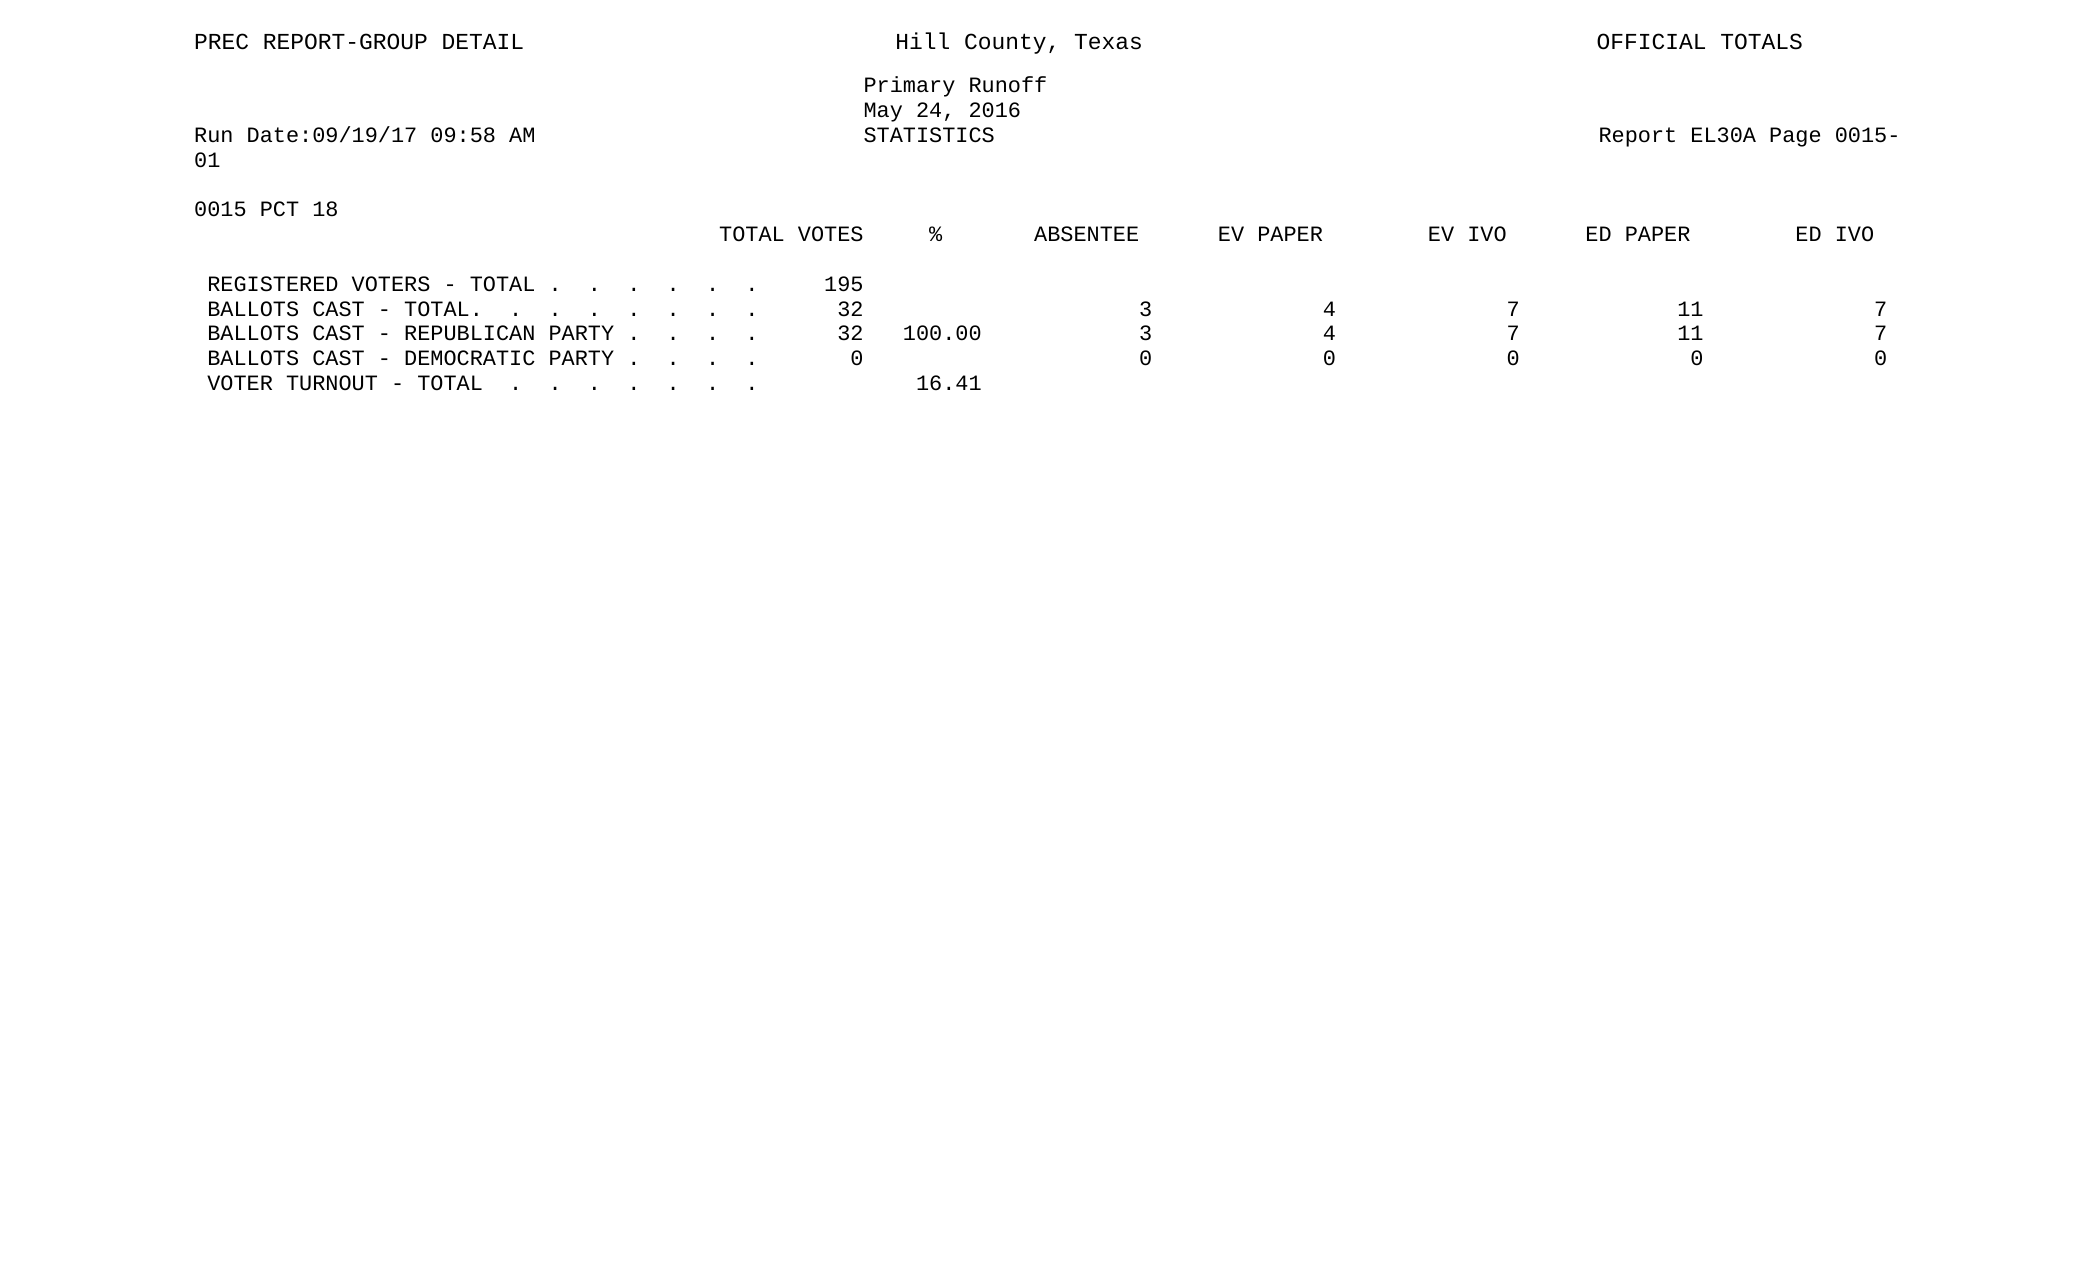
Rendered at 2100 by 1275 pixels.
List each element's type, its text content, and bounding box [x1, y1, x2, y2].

text Run Date:09/19/17 09:58 AM STATISTICS Report EL30A Page 0015-01 [194, 124, 1906, 174]
text REGISTERED VOTERS - TOTAL . . . . . . 195 [194, 273, 1906, 298]
text BALLOTS CAST - TOTAL. . . . . . . . 32 3 4 7 11 7 [194, 298, 1906, 322]
text VOTER TURNOUT - TOTAL . . . . . . . 16.41 PREC REPORT-GROUP DETAIL Hill County, Texas OFFICIAL TOTALS [194, 372, 1906, 427]
text TOTAL VOTES % ABSENTEE EV PAPER EV IVO ED PAPER ED IVO [194, 223, 1906, 248]
text 0015 PCT 18 [194, 198, 1906, 223]
text May 24, 2016 [194, 99, 1906, 124]
text BALLOTS CAST - DEMOCRATIC PARTY . . . . 0 0 0 0 0 0 [194, 347, 1906, 372]
text Grady Yarbrough . . . . . . . . . 0 0 0 0 0 0 PREC REPORT-GROUP DETAIL Hill County, Texas OFFICIAL TOTALS [194, 30, 1906, 56]
text Primary Runoff [194, 74, 1906, 99]
text BALLOTS CAST - REPUBLICAN PARTY . . . . 32 100.00 3 4 7 11 7 [194, 322, 1906, 347]
